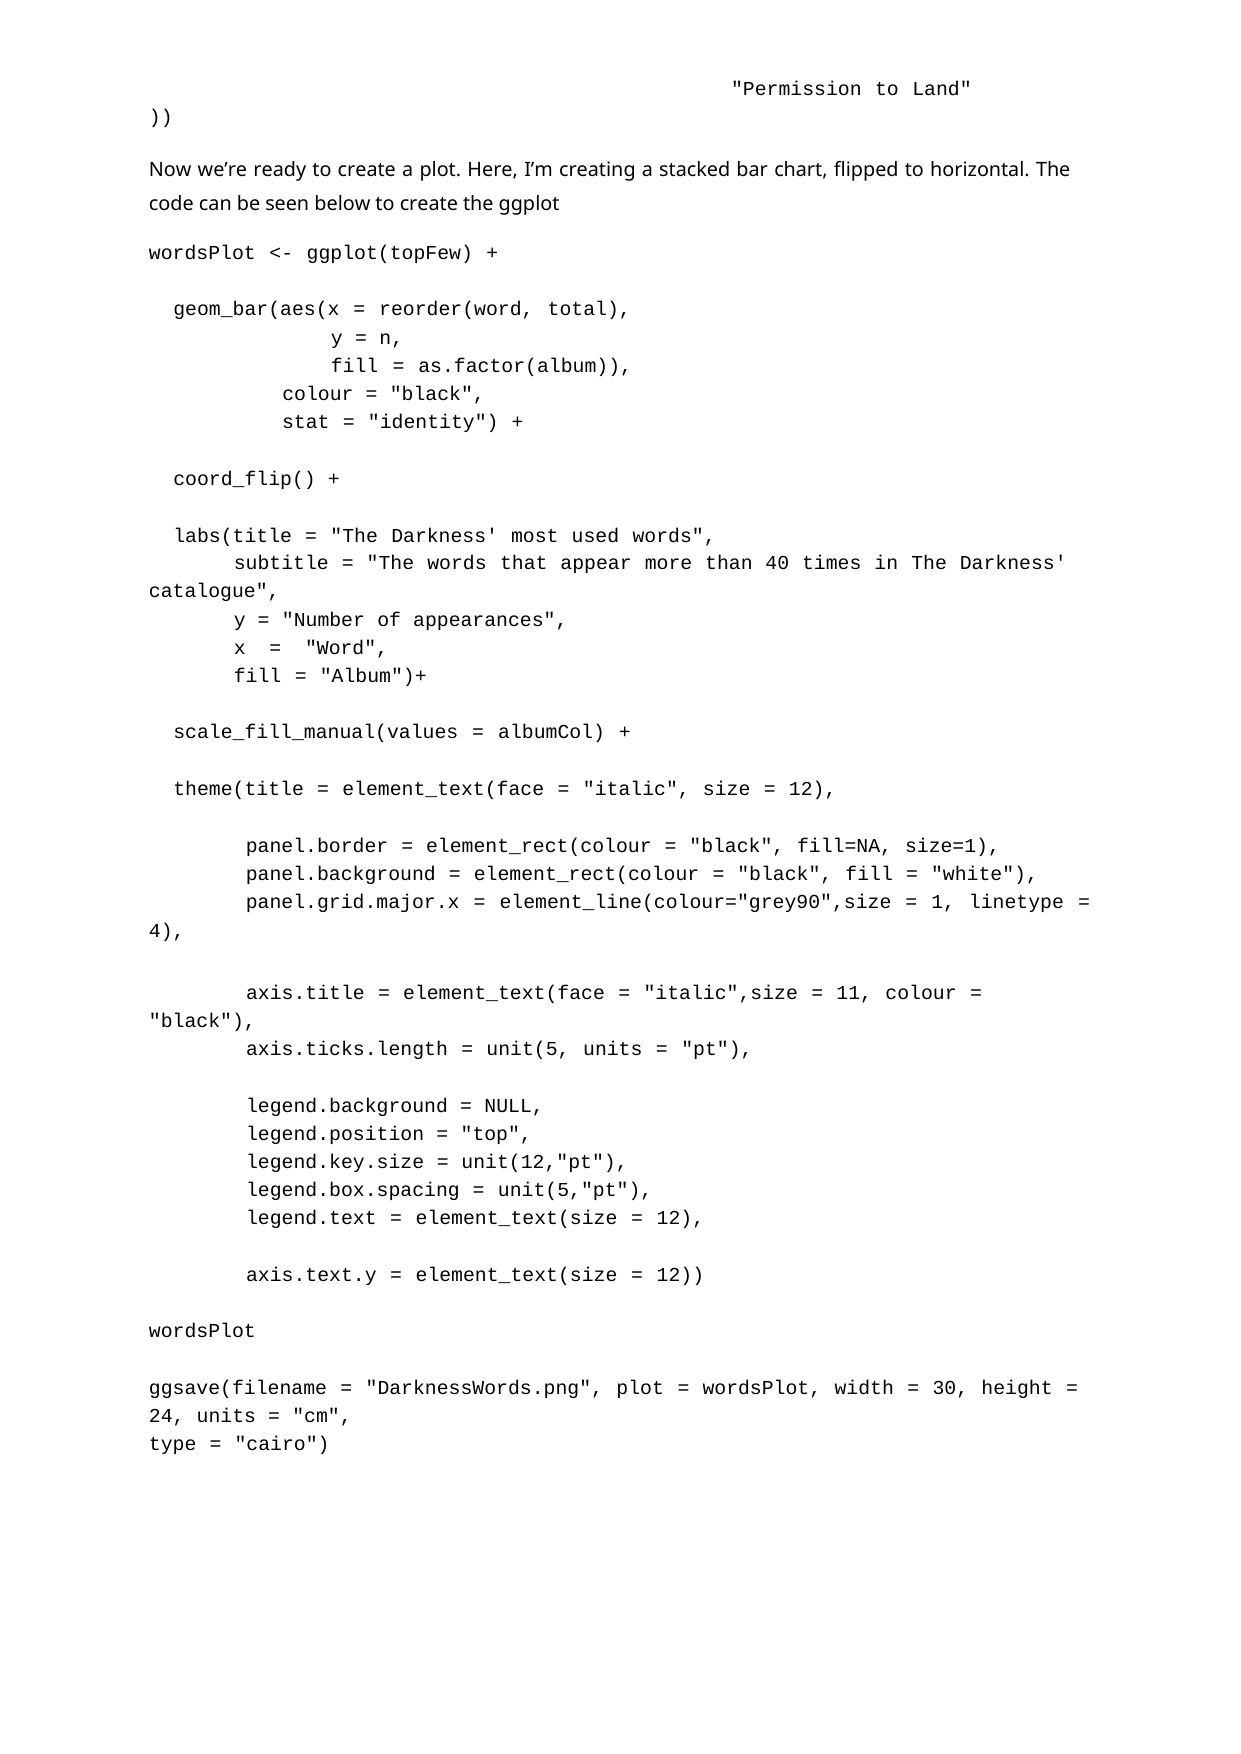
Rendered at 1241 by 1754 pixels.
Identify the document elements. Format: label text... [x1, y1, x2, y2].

text Now we’re ready to create a plot. Here, I’m creating a stacked bar chart, flipped to horizontal. The code can be seen below to create the ggplot [149, 155, 1073, 216]
text stat = "identity") + coord_flip() + [173, 412, 525, 491]
text axis.ticks.length = unit(5, units = "pt"), [246, 1039, 1107, 1062]
text y = "Number of appearances", [233, 609, 799, 632]
text axis.text.y = element_text(size = 12)) wordsPlot [149, 1265, 743, 1344]
text "Permission to Land" [731, 79, 1107, 101]
text )) [149, 107, 1107, 130]
text fill = as.factor(album)), colour = "black", [282, 356, 652, 406]
text ggsave(filename = "DarknessWords.png", plot = wordsPlot, width = 30, height = 24, units = "cm", [149, 1378, 1107, 1428]
text x = "Word", fill = "Album")+ [233, 638, 428, 688]
text y = n, [331, 328, 1107, 350]
text subtitle = "The words that appear more than 40 times in The Darkness' catalogue", [149, 553, 1091, 604]
text scale_fill_manual(values = albumCol) + [173, 722, 1107, 745]
text theme(title = element_text(face = "italic", size = 12), [173, 779, 1107, 802]
text wordsPlot <- ggplot(topFew) + [149, 243, 1107, 265]
text axis.title = element_text(face = "italic",size = 11, colour = "black"), [149, 983, 1086, 1033]
text 4), [149, 921, 189, 943]
text type = "cairo") [149, 1434, 1107, 1457]
text geom_bar(aes(x = reorder(word, total), [173, 299, 1107, 322]
text labs(title = "The Darkness' most used words", [173, 525, 1107, 547]
text panel.border = element_rect(colour = "black", fill=NA, size=1), panel.background = element_rect(colour = "black", fill = "white"), panel.grid.major.x = element_line(colour="grey90",size = 1, linetype = [246, 836, 1107, 914]
text legend.background = NULL, legend.position = "top", legend.key.size = unit(12,"pt"), legend.box.spacing = unit(5,"pt"), legend.text = element_text(size = 12), [246, 1096, 707, 1231]
